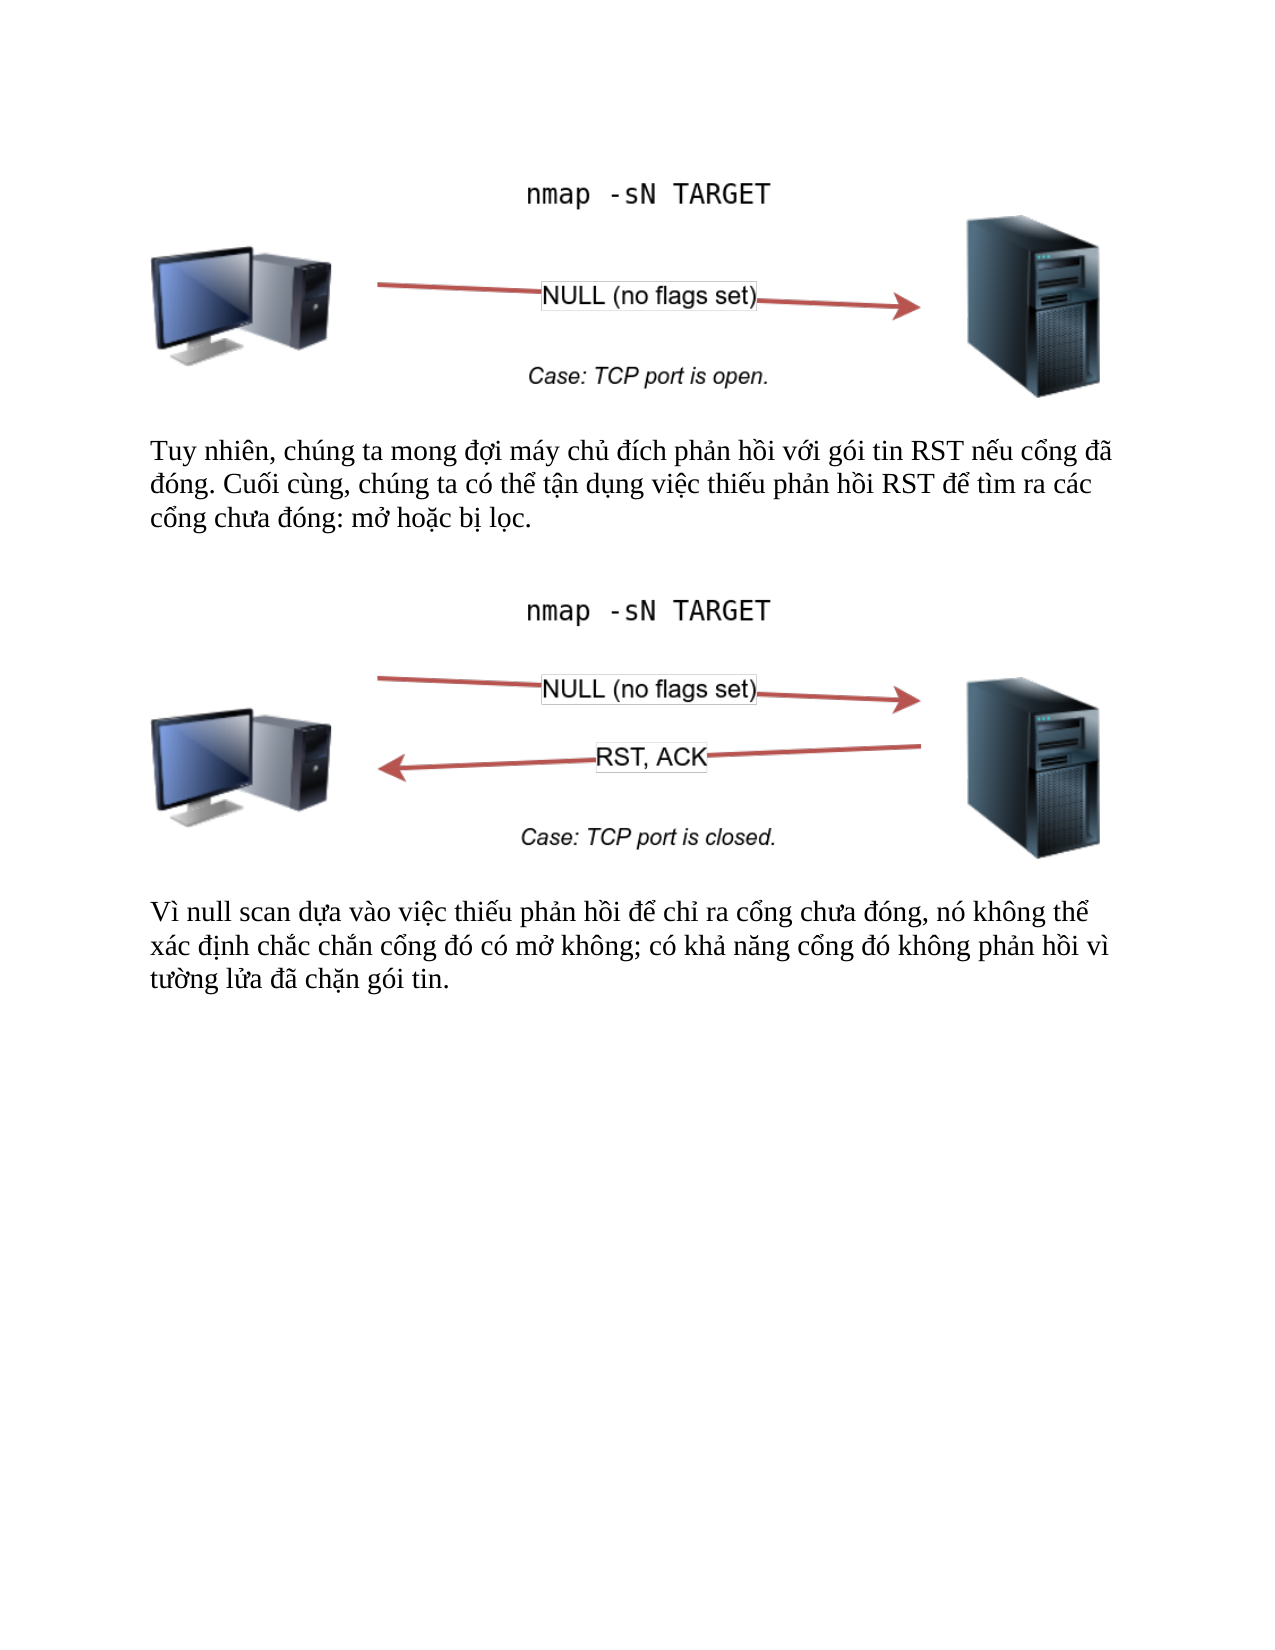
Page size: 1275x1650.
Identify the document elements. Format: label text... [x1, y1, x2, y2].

text Tuy nhiên, chúng ta mong đợi máy chủ đích phản hồi với gói tin RST nếu cổng đã đóng. Cuối cùng, chúng ta có thể tận dụng việc thiếu phản hồi RST để tìm ra các cổng chưa đóng: mở hoặc bị lọc. [150, 433, 1125, 533]
picture [150, 150, 1125, 400]
text Vì null scan dựa vào việc thiếu phản hồi để chỉ ra cổng chưa đóng, nó không thể xác định chắc chắn cổng đó có mở không; có khả năng cổng đó không phản hồi vì tường lửa đã chặn gói tin. [150, 894, 1125, 995]
picture [150, 567, 1125, 861]
